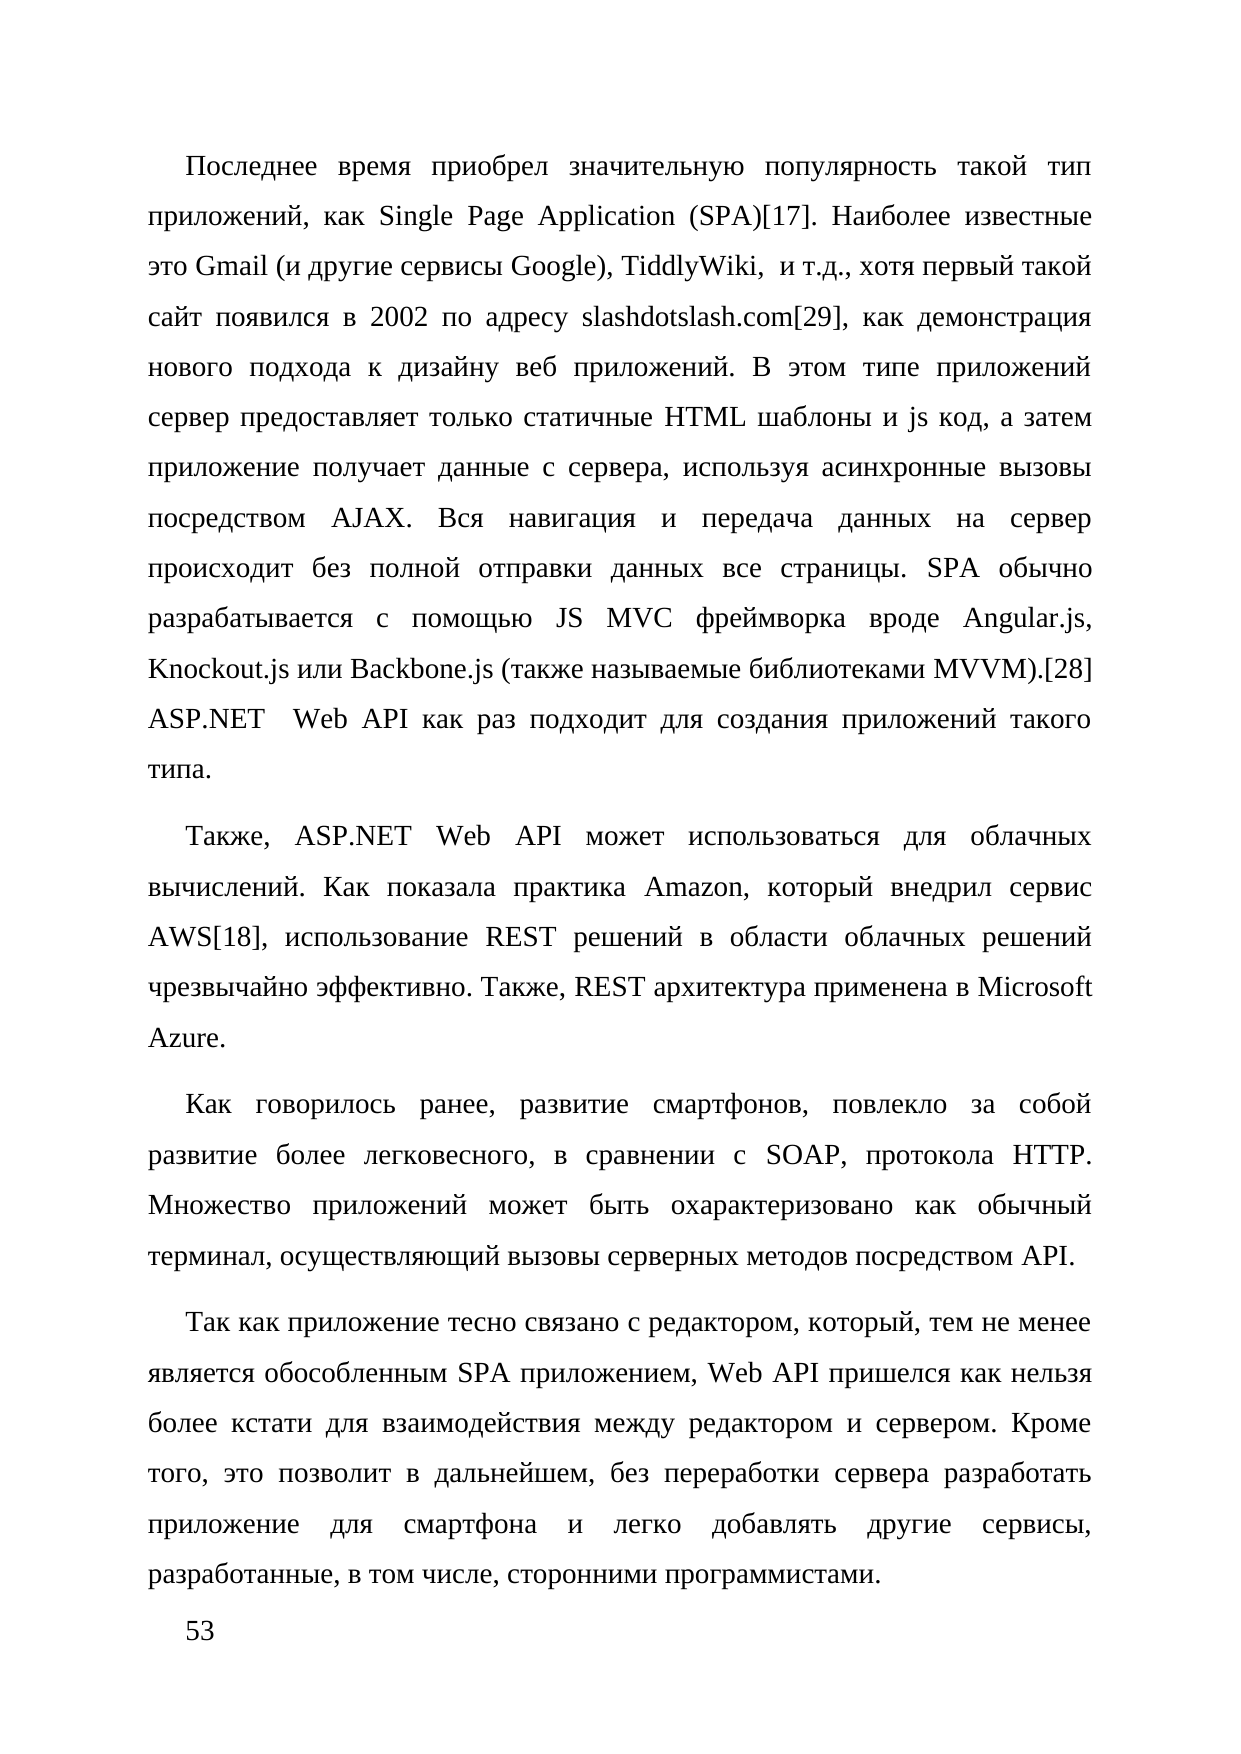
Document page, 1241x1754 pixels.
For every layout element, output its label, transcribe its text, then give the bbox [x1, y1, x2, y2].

text Как говорилось ранее, развитие смартфонов, повлекло за собой развитие более легковесного, в сравнении с SOAP, протокола HTTP. Множество приложений может быть охарактеризовано как обычный терминал, осуществляющий вызовы серверных методов посредством API. [148, 1087, 1092, 1271]
text Последнее время приобрел значительную популярность такой тип приложений, как Single Page Application (SPA)[17]. Наиболее известные это Gmail (и другие сервисы Google), TiddlyWiki, и т.д., хотя первый такой сайт появился в 2002 по адресу slashdotslash.com[29], как демонстрация нового подхода к дизайну веб приложений. В этом типе приложений сервер предоставляет только статичные HTML шаблоны и js код, а затем приложение получает данные с сервера, используя асинхронные вызовы посредством AJAX. Вся навигация и передача данных на сервер происходит без полной отправки данных все страницы. SPA обычно разрабатывается с помощью JS MVC фреймворка вроде Angular.js, Knockout.js или Backbone.js (также называемые библиотеками MVVM).[28] ASP.NET Web API как раз подходит для создания приложений такого типа. [148, 148, 1092, 785]
text Также, ASP.NET Web API может использоваться для облачных вычислений. Как показала практика Amazon, который внедрил сервис AWS[18], использование REST решений в области облачных решений чрезвычайно эффективно. Также, REST архитектура применена в Microsoft Azure. [148, 818, 1092, 1053]
text Так как приложение тесно связано с редактором, который, тем не менее является обособленным SPA приложением, Web API пришелся как нельзя более кстати для взаимодействия между редактором и сервером. Кроме того, это позволит в дальнейшем, без переработки сервера разработать приложение для смартфона и легко добавлять другие сервисы, разработанные, в том числе, сторонними программистами. [148, 1304, 1092, 1590]
